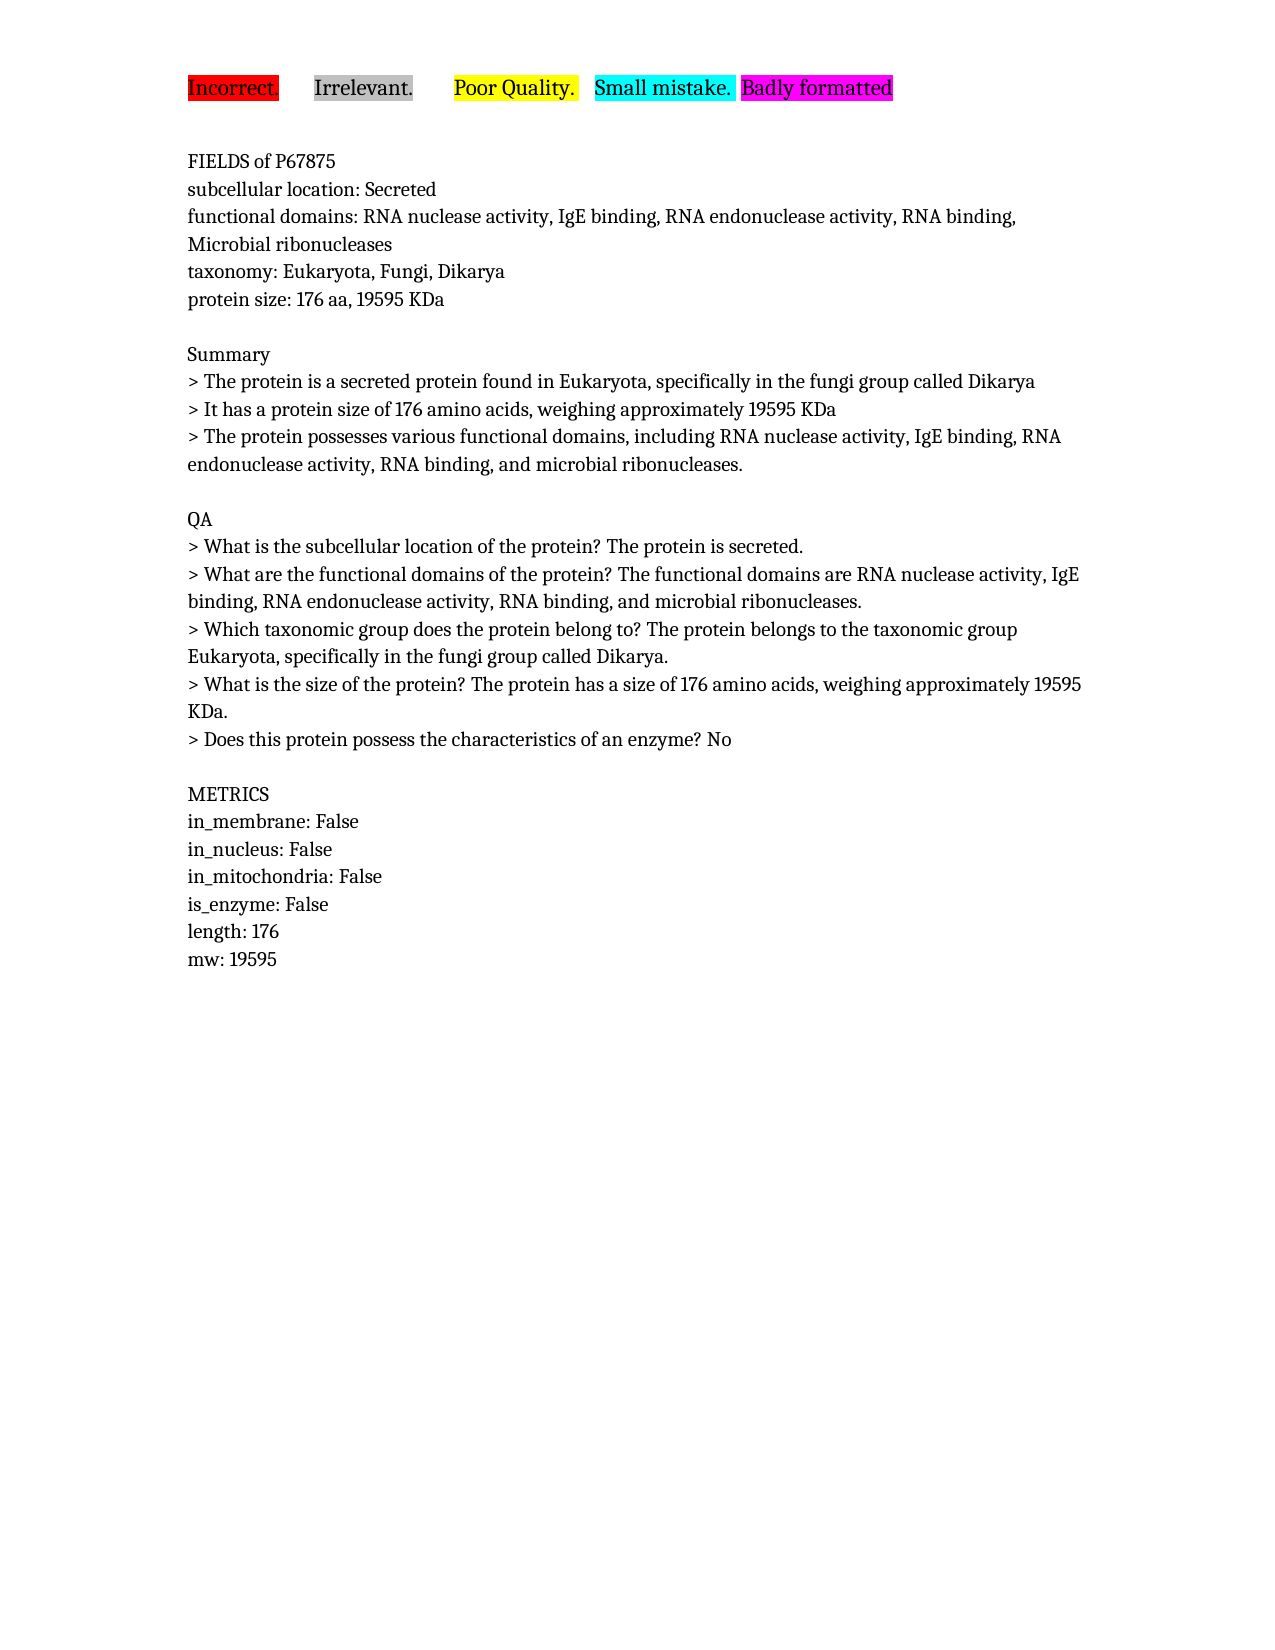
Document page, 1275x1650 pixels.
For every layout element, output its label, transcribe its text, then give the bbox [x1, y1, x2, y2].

text FIELDS of P67875 subcellular location: Secreted functional domains: RNA nuclease activity, IgE binding, RNA endonuclease activity, RNA binding, Microbial ribonucleases taxonomy: Eukaryota, Fungi, Dikarya protein size: 176 aa, 19595 KDa Summary > The protein is a secreted protein found in Eukaryota, specifically in the fungi group called Dikarya > It has a protein size of 176 amino acids, weighing approximately 19595 KDa > The protein possesses various functional domains, including RNA nuclease activity, IgE binding, RNA endonuclease activity, RNA binding, and microbial ribonucleases. QA > What is the subcellular location of the protein? The protein is secreted. > What are the functional domains of the protein? The functional domains are RNA nuclease activity, IgE binding, RNA endonuclease activity, RNA binding, and microbial ribonucleases. > Which taxonomic group does the protein belong to? The protein belongs to the taxonomic group Eukaryota, specifically in the fungi group called Dikarya. > What is the size of the protein? The protein has a size of 176 amino acids, weighing approximately 19595 KDa. > Does this protein possess the characteristics of an enzyme? No METRICS in_membrane: False in_nucleus: False in_mitochondria: False is_enzyme: False length: 176 mw: 19595 [187, 150, 1087, 1029]
